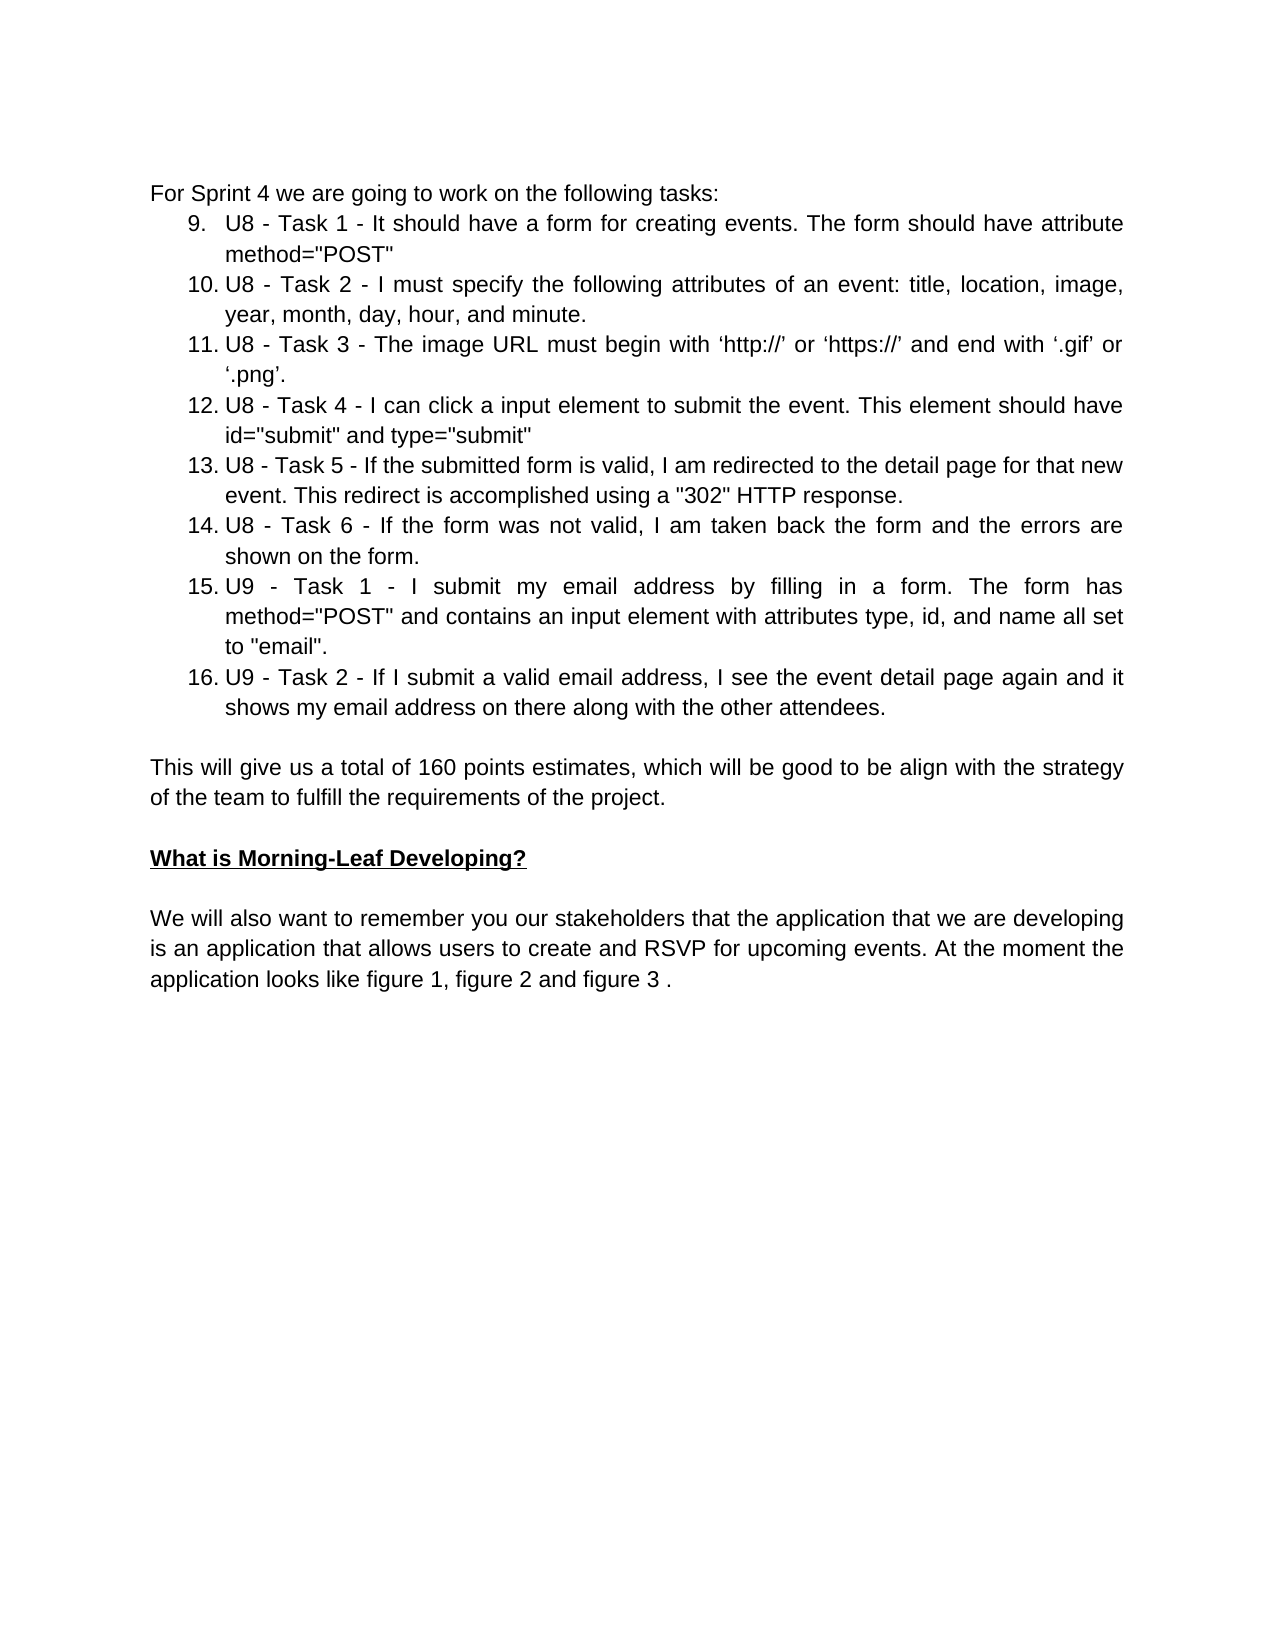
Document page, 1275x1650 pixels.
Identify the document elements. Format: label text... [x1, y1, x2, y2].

list U8 - Task 3 - The image URL must begin with ‘http://’ or ‘https://’ and end with ‘.gif’ or ‘.png’. [187, 331, 1125, 388]
list U8 - Task 4 - I can click a input element to submit the event. This element should have id="submit" and type="submit" [187, 392, 1125, 448]
list U8 - Task 2 - I must specify the following attributes of an event: title, location, image, year, month, day, hour, and minute. [187, 271, 1125, 327]
text What is Morning-Leaf Developing? [150, 845, 1125, 871]
list U8 - Task 1 - It should have a form for creating events. The form should have attribute method="POST" [187, 210, 1125, 267]
text For Sprint 4 we are going to work on the following tasks: [150, 180, 1125, 207]
list U9 - Task 2 - If I submit a valid email address, I see the event detail page again and it shows my email address on there along with the other attendees. [187, 663, 1125, 720]
text This will give us a total of 160 points estimates, which will be good to be align with the strategy of the team to fulfill the requirements of the project. [150, 754, 1125, 811]
list U8 - Task 5 - If the submitted form is valid, I am redirected to the detail page for that new event. This redirect is accomplished using a "302" HTTP response. [187, 452, 1125, 509]
text We will also want to remember you our stakeholders that the application that we are developing is an application that allows users to create and RSVP for upcoming events. At the moment the application looks like figure 1, figure 2 and figure 3 . [150, 905, 1125, 992]
list U8 - Task 6 - If the form was not valid, I am taken back the form and the errors are shown on the form. [187, 512, 1125, 569]
list U9 - Task 1 - I submit my email address by filling in a form. The form has method="POST" and contains an input element with attributes type, id, and name all set to "email". [187, 573, 1125, 660]
